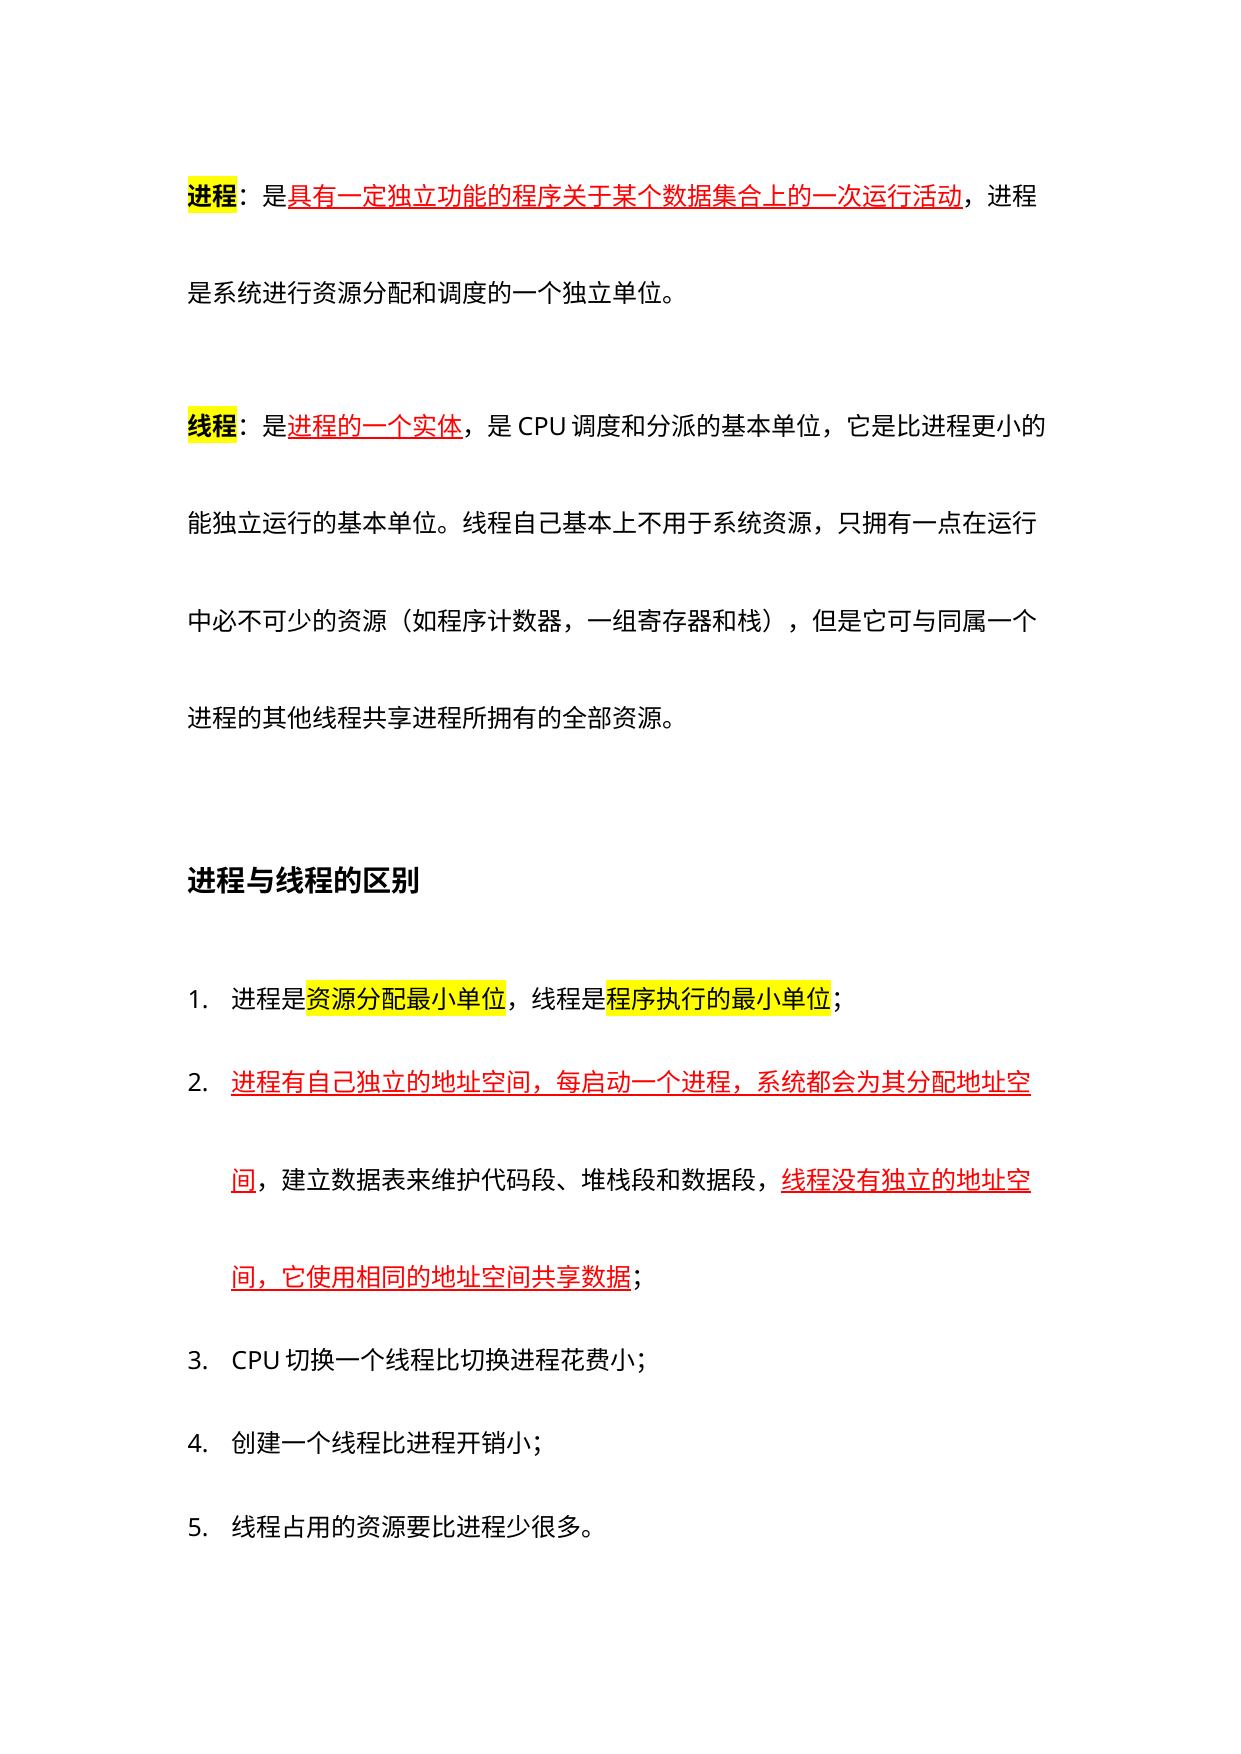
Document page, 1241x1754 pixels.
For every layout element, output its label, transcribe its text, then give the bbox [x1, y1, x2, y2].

text 线程：是进程的一个实体，是CPU调度和分派的基本单位，它是比进程更小的能独立运行的基本单位。线程自己基本上不用于系统资源，只拥有一点在运行中必不可少的资源（如程序计数器，一组寄存器和栈），但是它可与同属一个进程的其他线程共享进程所拥有的全部资源。 [187, 392, 1053, 749]
list 进程是资源分配最小单位，线程是程序执行的最小单位； [187, 965, 1053, 1030]
list 线程占用的资源要比进程少很多。 [187, 1493, 1053, 1558]
list 创建一个线程比进程开销小； [187, 1409, 1053, 1474]
subtitle 进程与线程的区别 [187, 846, 1053, 911]
list 进程有自己独立的地址空间，每启动一个进程，系统都会为其分配地址空间，建立数据表来维护代码段、堆栈段和数据段，线程没有独立的地址空间，它使用相同的地址空间共享数据； [187, 1048, 1053, 1308]
list CPU切换一个线程比切换进程花费小； [187, 1326, 1053, 1391]
text 进程：是具有一定独立功能的程序关于某个数据集合上的一次运行活动，进程是系统进行资源分配和调度的一个独立单位。 [187, 162, 1053, 324]
